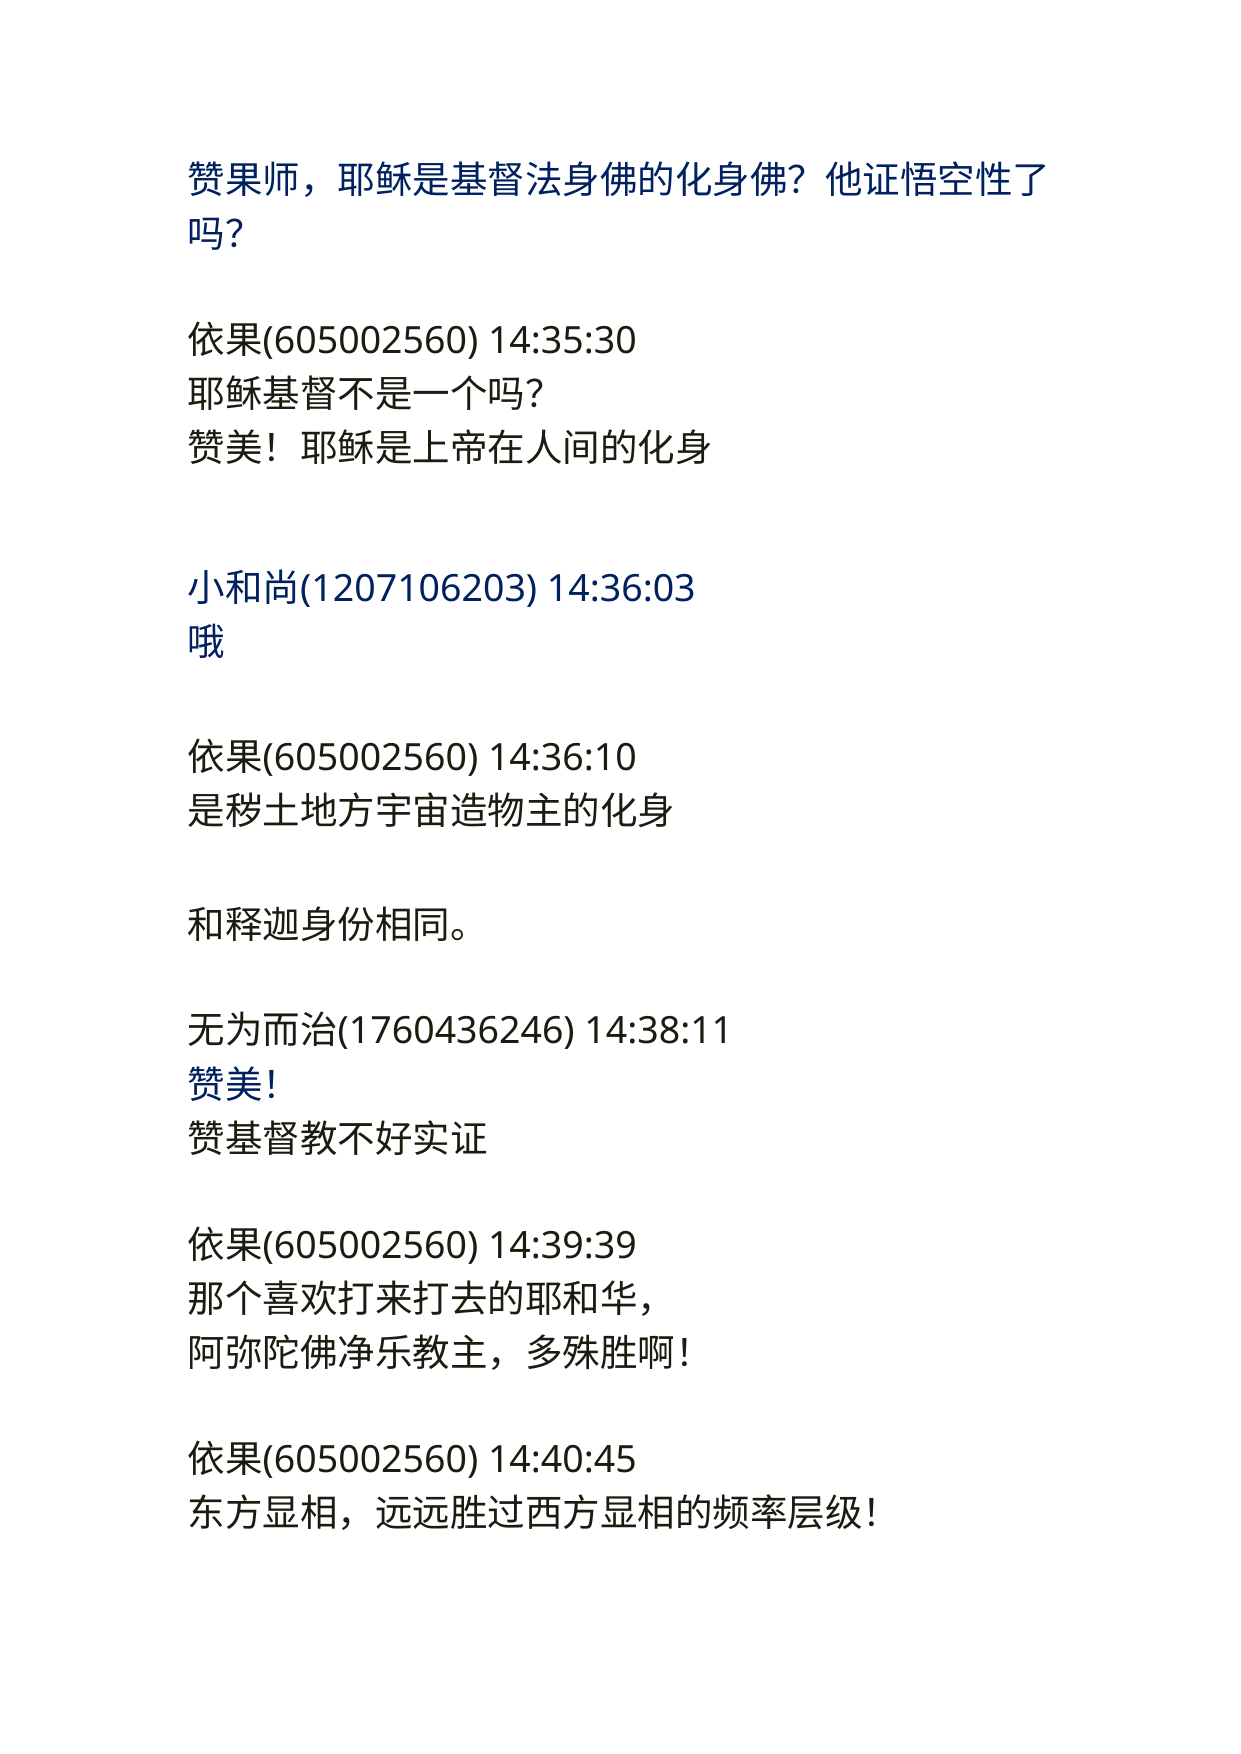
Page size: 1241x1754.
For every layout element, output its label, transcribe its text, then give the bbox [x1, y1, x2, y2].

text 依果(605002560) 14:36:10 是秽土地方宇宙造物主的化身 [187, 726, 1053, 870]
text 小和尚(1207106203) 14:36:03 哦 [187, 558, 1053, 701]
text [187, 1109, 1053, 1588]
text 和释迦身份相同。 无为而治(1760436246) 14:38:11 赞美！ [187, 895, 1053, 1109]
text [187, 150, 1053, 473]
